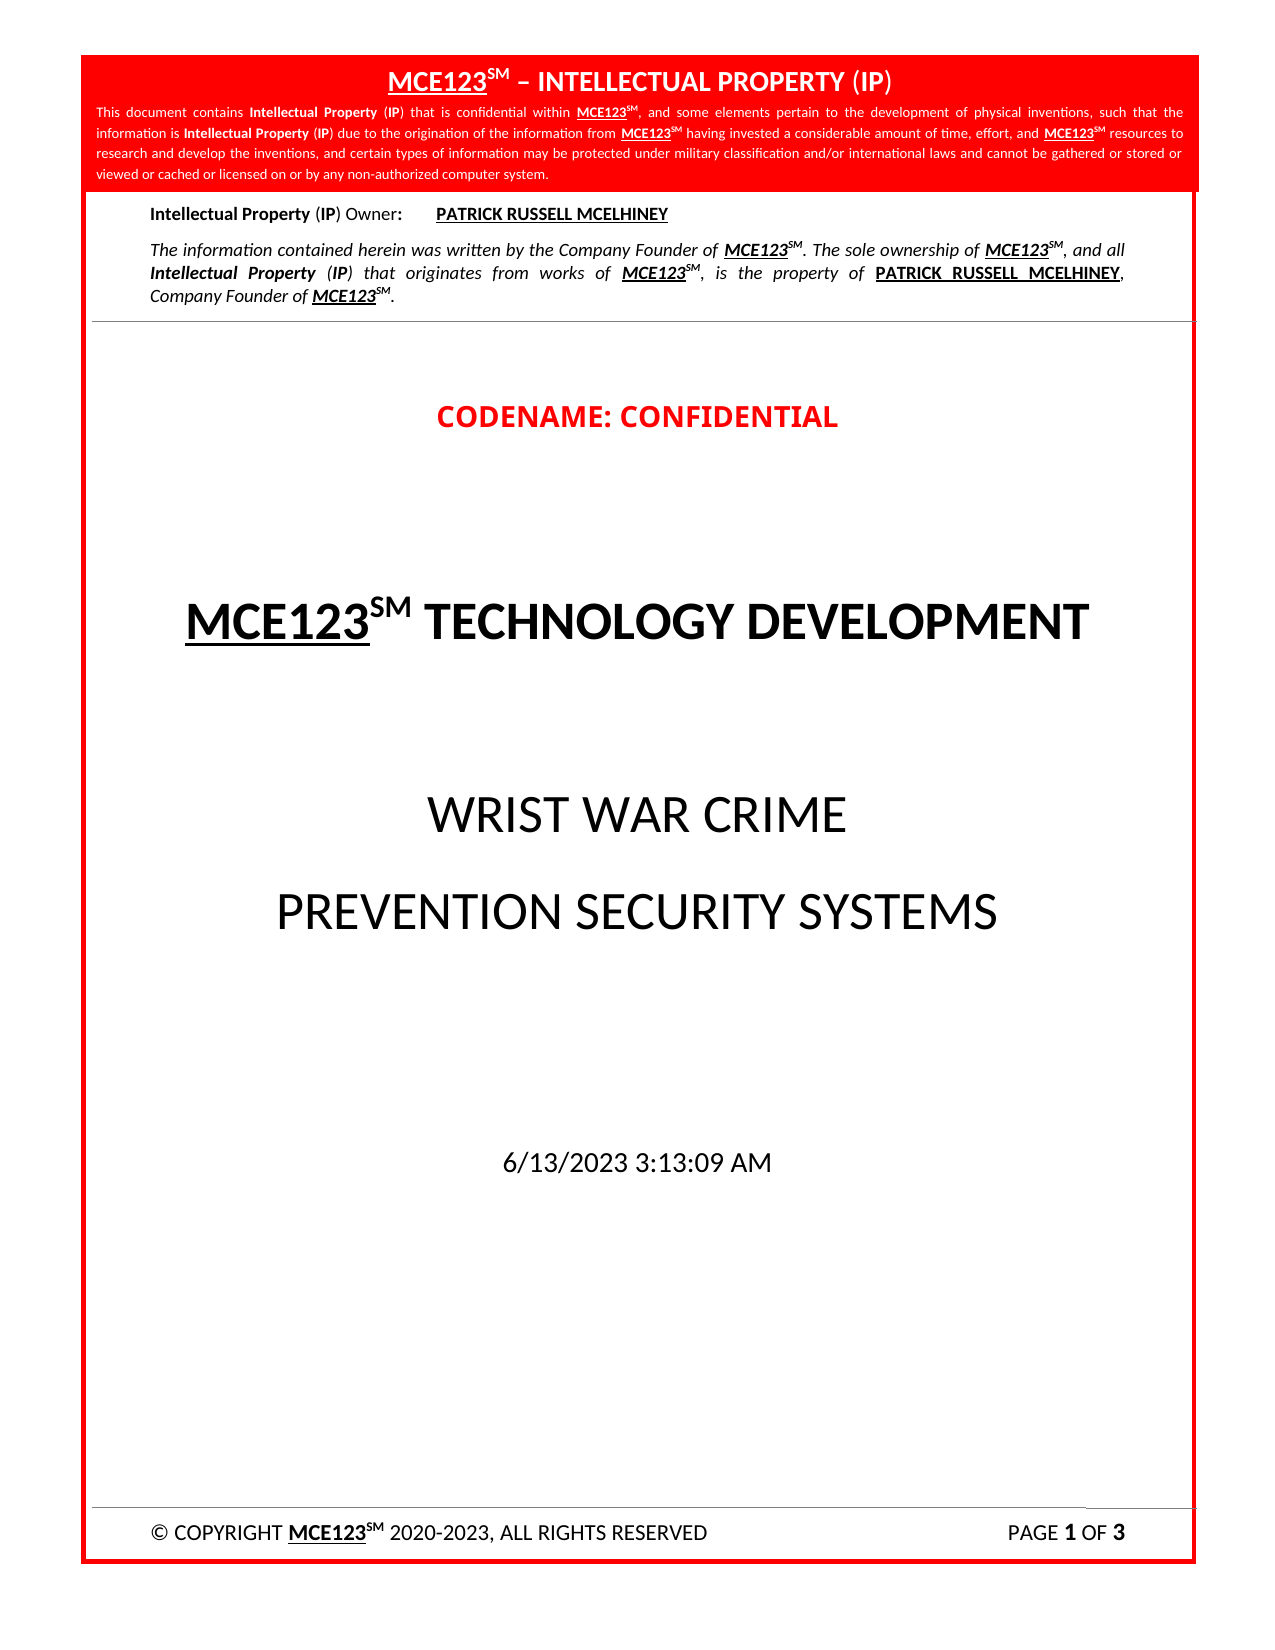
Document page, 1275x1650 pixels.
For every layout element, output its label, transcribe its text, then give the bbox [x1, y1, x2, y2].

text MCE123SM TECHNOLOGY DEVELOPMENT [150, 586, 1125, 653]
text WRIST WAR CRIME [150, 780, 1125, 846]
text PREVENTION SECURITY SYSTEMS [150, 877, 1125, 943]
text 6/13/2023 3:13:09 AM [150, 1144, 1125, 1180]
text CODENAME: CONFIDENTIAL [150, 396, 1125, 436]
